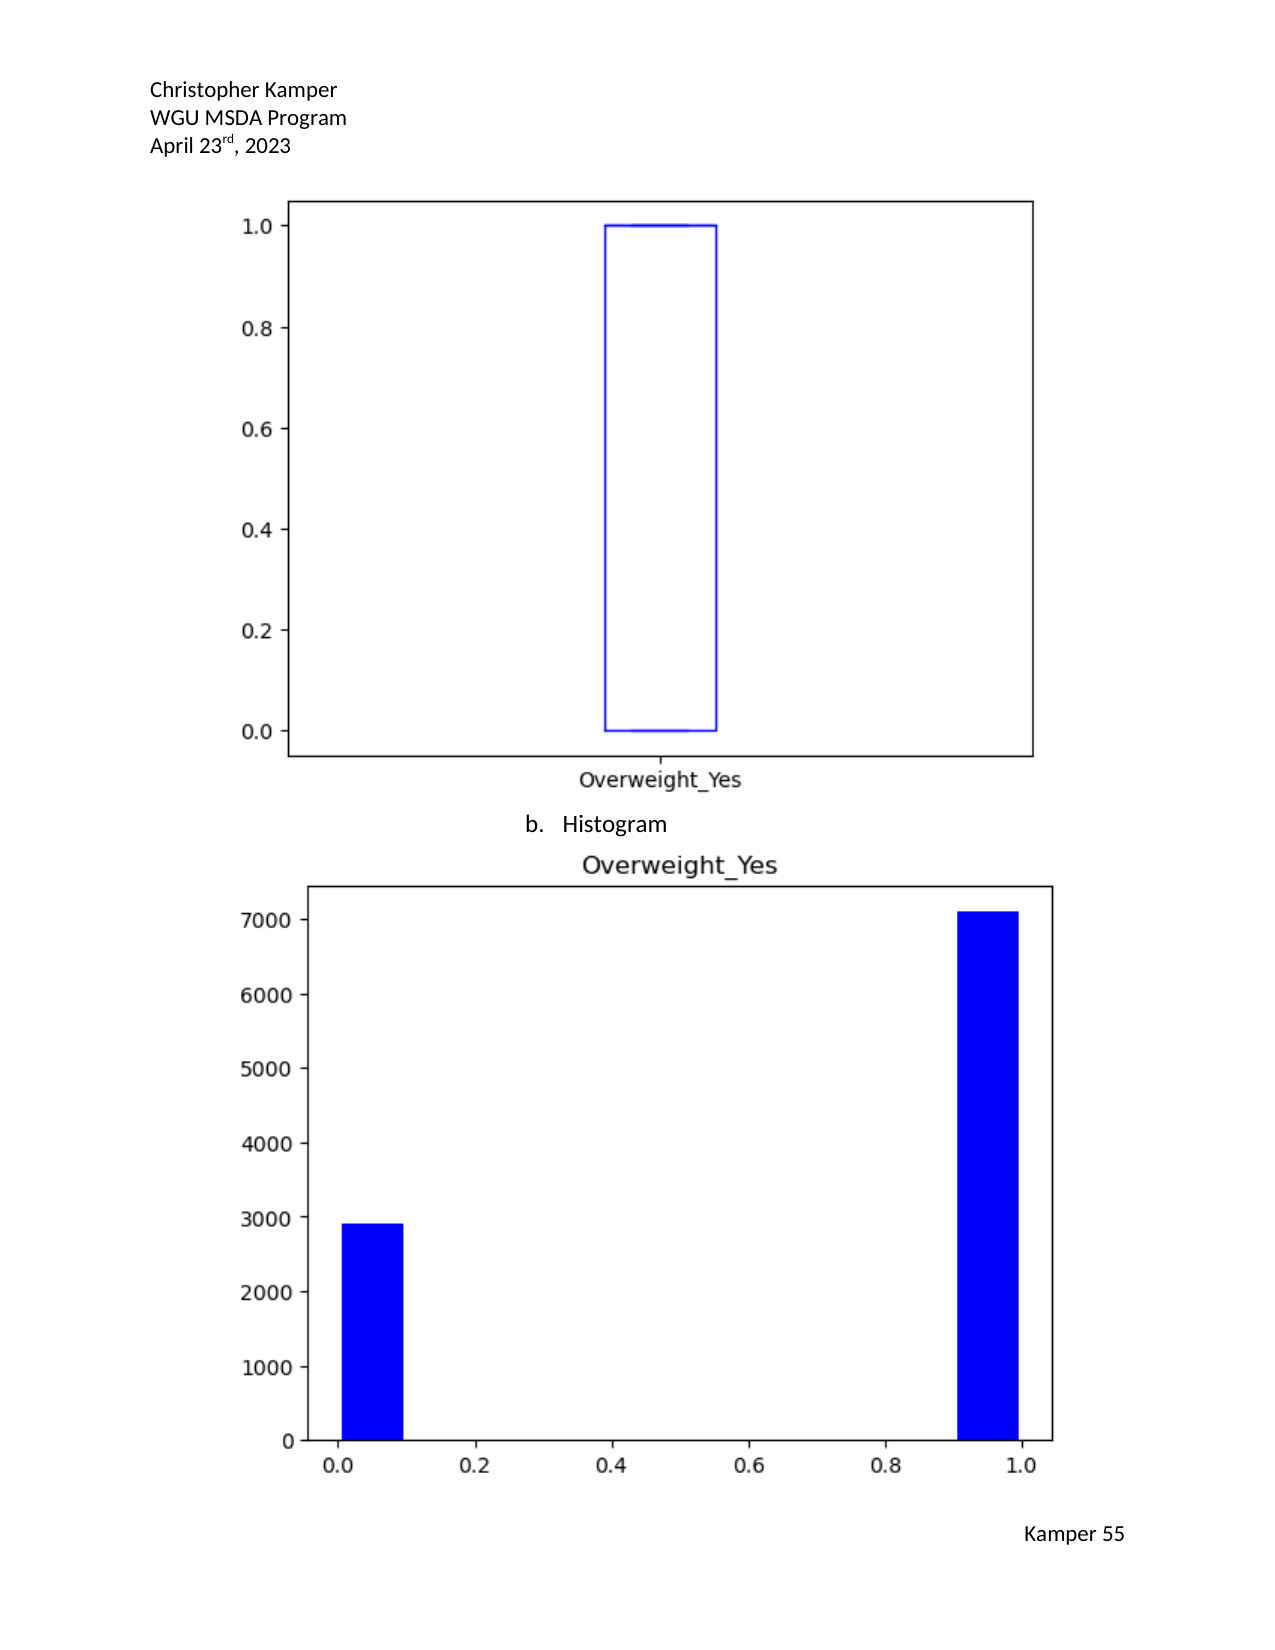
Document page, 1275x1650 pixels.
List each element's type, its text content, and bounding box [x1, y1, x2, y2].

list Histogram [525, 808, 1125, 839]
picture [225, 187, 1046, 807]
picture [225, 841, 1067, 1491]
